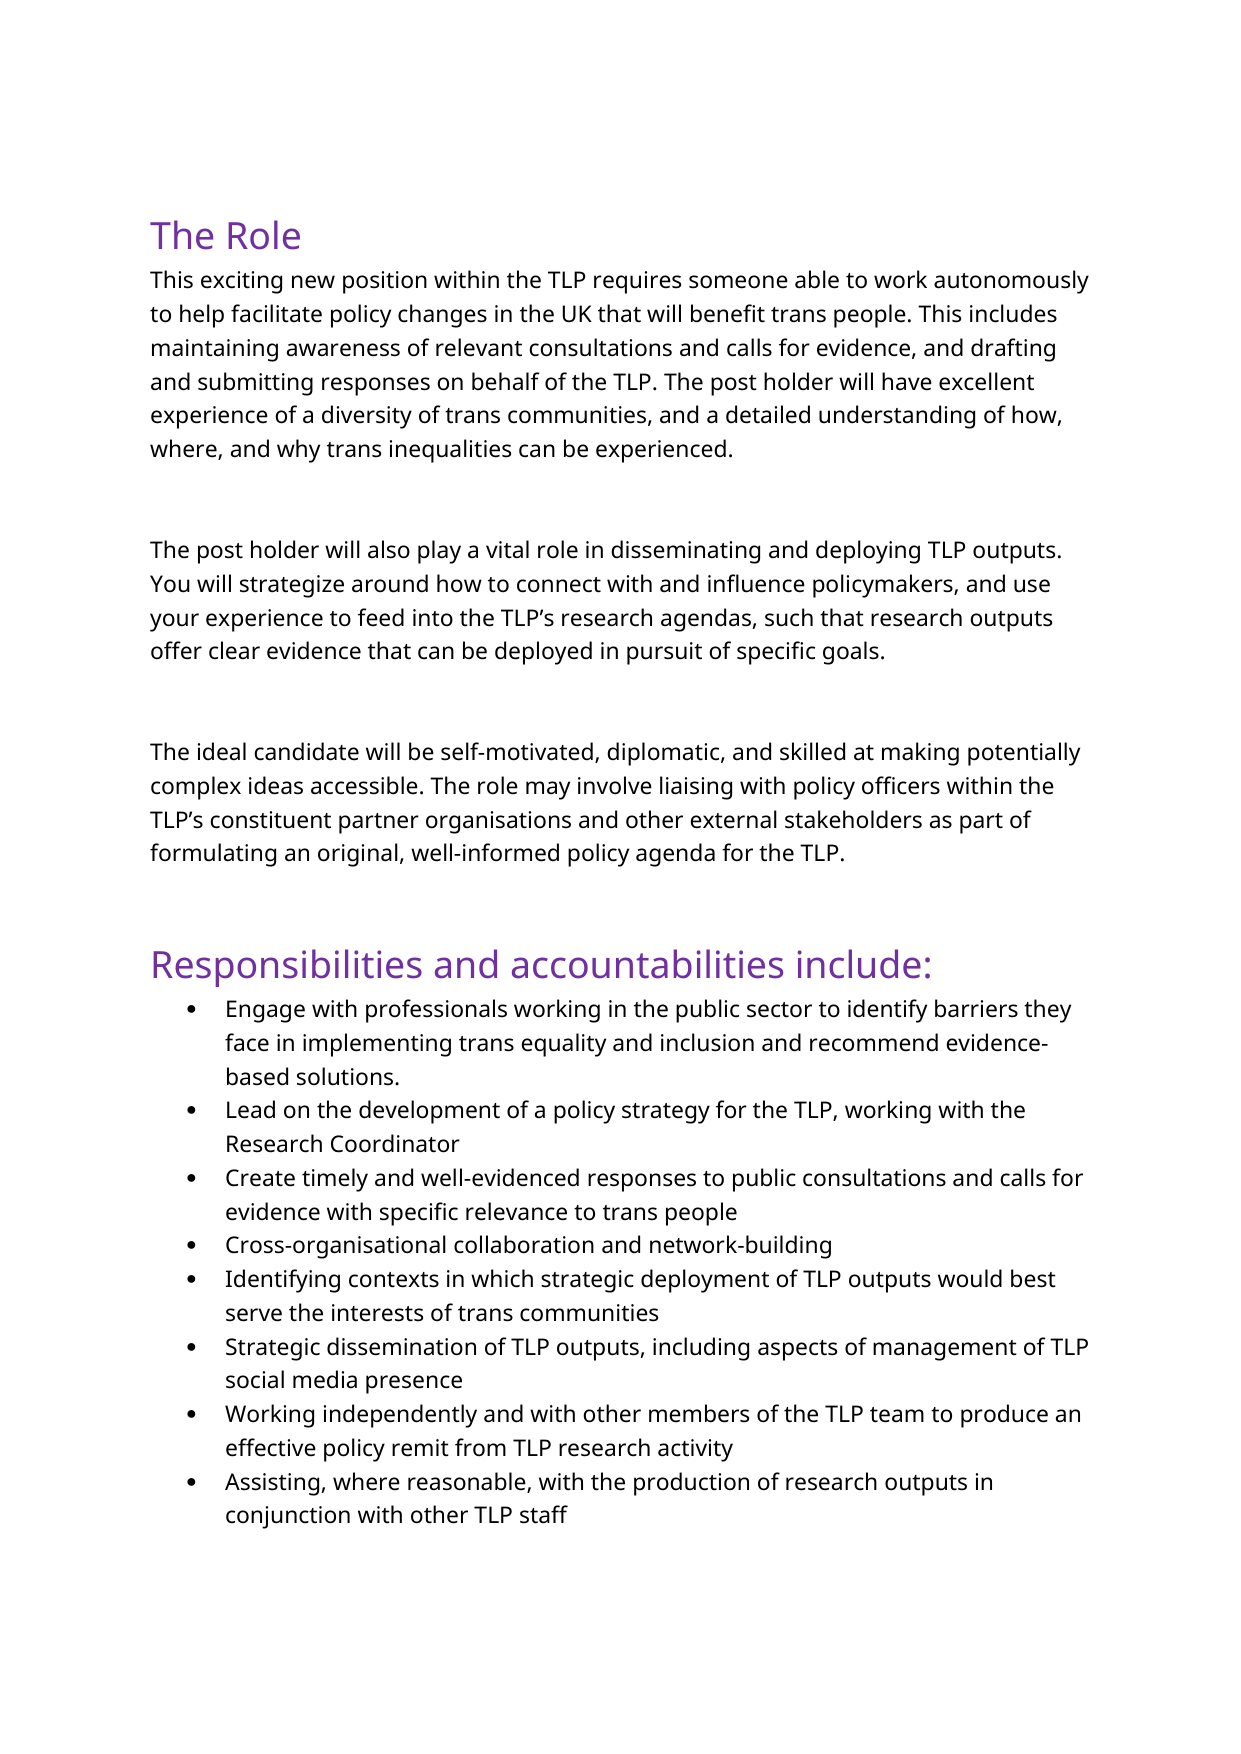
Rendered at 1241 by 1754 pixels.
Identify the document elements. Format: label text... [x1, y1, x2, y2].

list Identifying contexts in which strategic deployment of TLP outputs would best serve the interests of trans communities [187, 1263, 1090, 1328]
text The ideal candidate will be self-motivated, diplomatic, and skilled at making potentially complex ideas accessible. The role may involve liaising with policy officers within the TLP’s constituent partner organisations and other external stakeholders as part of formulating an original, well-informed policy agenda for the TLP. [150, 736, 1090, 868]
list Assisting, where reasonable, with the production of research outputs in conjunction with other TLP staff [187, 1466, 1090, 1531]
list Engage with professionals working in the public sector to identify barriers they face in implementing trans equality and inclusion and recommend evidence-based solutions. [187, 993, 1090, 1092]
list Working independently and with other members of the TLP team to produce an effective policy remit from TLP research activity [187, 1398, 1090, 1463]
subtitle The Role [150, 209, 1090, 260]
subtitle Responsibilities and accountabilities include: [150, 938, 1090, 989]
text This exciting new position within the TLP requires someone able to work autonomously to help facilitate policy changes in the UK that will benefit trans people. This includes maintaining awareness of relevant consultations and calls for evidence, and drafting and submitting responses on behalf of the TLP. The post holder will have excellent experience of a diversity of trans communities, and a detailed understanding of how, where, and why trans inequalities can be experienced. [150, 264, 1090, 464]
text The post holder will also play a vital role in disseminating and deploying TLP outputs. You will strategize around how to connect with and influence policymakers, and use your experience to feed into the TLP’s research agendas, such that research outputs offer clear evidence that can be deployed in pursuit of specific goals. [150, 534, 1090, 666]
list Lead on the development of a policy strategy for the TLP, working with the Research Coordinator [187, 1094, 1090, 1159]
list Strategic dissemination of TLP outputs, including aspects of management of TLP social media presence [187, 1331, 1090, 1396]
list Cross-organisational collaboration and network-building [187, 1229, 1090, 1261]
list Create timely and well-evidenced responses to public consultations and calls for evidence with specific relevance to trans people [187, 1162, 1090, 1227]
